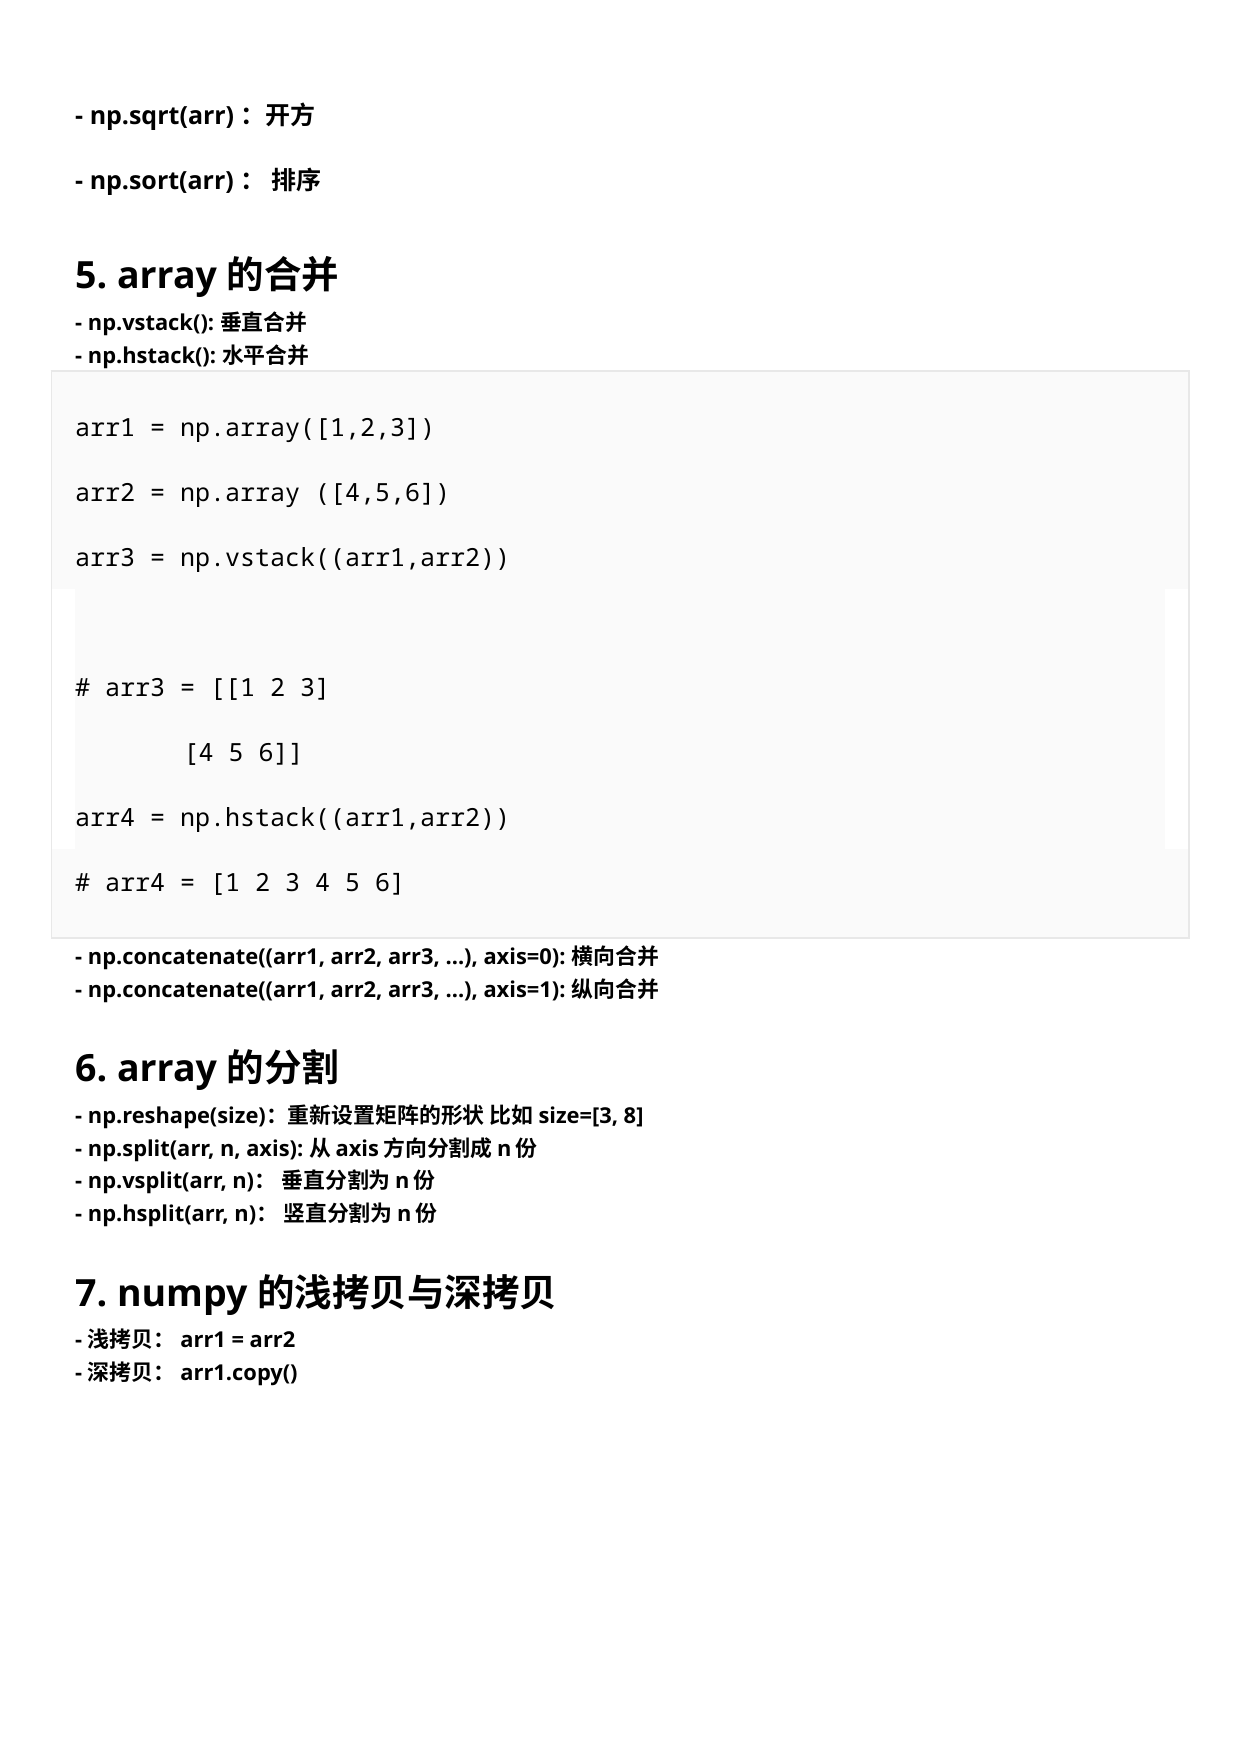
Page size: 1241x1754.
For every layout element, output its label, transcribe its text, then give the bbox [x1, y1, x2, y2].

text - np.hsplit(arr, n)： 竖直分割为n份 [75, 1196, 1118, 1228]
text # arr3 = [[1 2 3] [75, 654, 1165, 719]
text - np.sqrt(arr) ：开方 [75, 81, 1118, 146]
subtitle 6. array 的分割 [75, 1033, 1165, 1098]
text arr4 = np.hstack((arr1,arr2)) [75, 784, 1165, 825]
text - np.sort(arr) ： 排序 [75, 146, 1118, 211]
text - np.vstack(): 垂直合并 [75, 305, 1118, 337]
text - np.vsplit(arr, n)： 垂直分割为n份 [75, 1163, 1118, 1196]
text arr1 = np.array([1,2,3]) arr2 = np.array ([4,5,6]) arr3 = np.vstack((arr1,arr2)) [52, 372, 1188, 589]
text - 浅拷贝： arr1 = arr2 [75, 1322, 1118, 1355]
subtitle 7. numpy 的浅拷贝与深拷贝 [75, 1257, 1165, 1322]
text - 深拷贝： arr1.copy() [75, 1355, 1118, 1387]
subtitle 5. array 的合并 [75, 240, 1165, 305]
text - np.hstack(): 水平合并 [75, 337, 1118, 370]
text # arr4 = [1 2 3 4 5 6] [52, 825, 1188, 937]
text - np.split(arr, n, axis): 从axis方向分割成n份 [75, 1131, 1118, 1163]
text [4 5 6]] [75, 719, 1165, 784]
text - np.concatenate((arr1, arr2, arr3, …), axis=0): 横向合并 [75, 939, 1118, 971]
text - np.reshape(size)：重新设置矩阵的形状 比如 size=[3, 8] [75, 1098, 1118, 1131]
text - np.concatenate((arr1, arr2, arr3, …), axis=1): 纵向合并 [75, 971, 1118, 1004]
